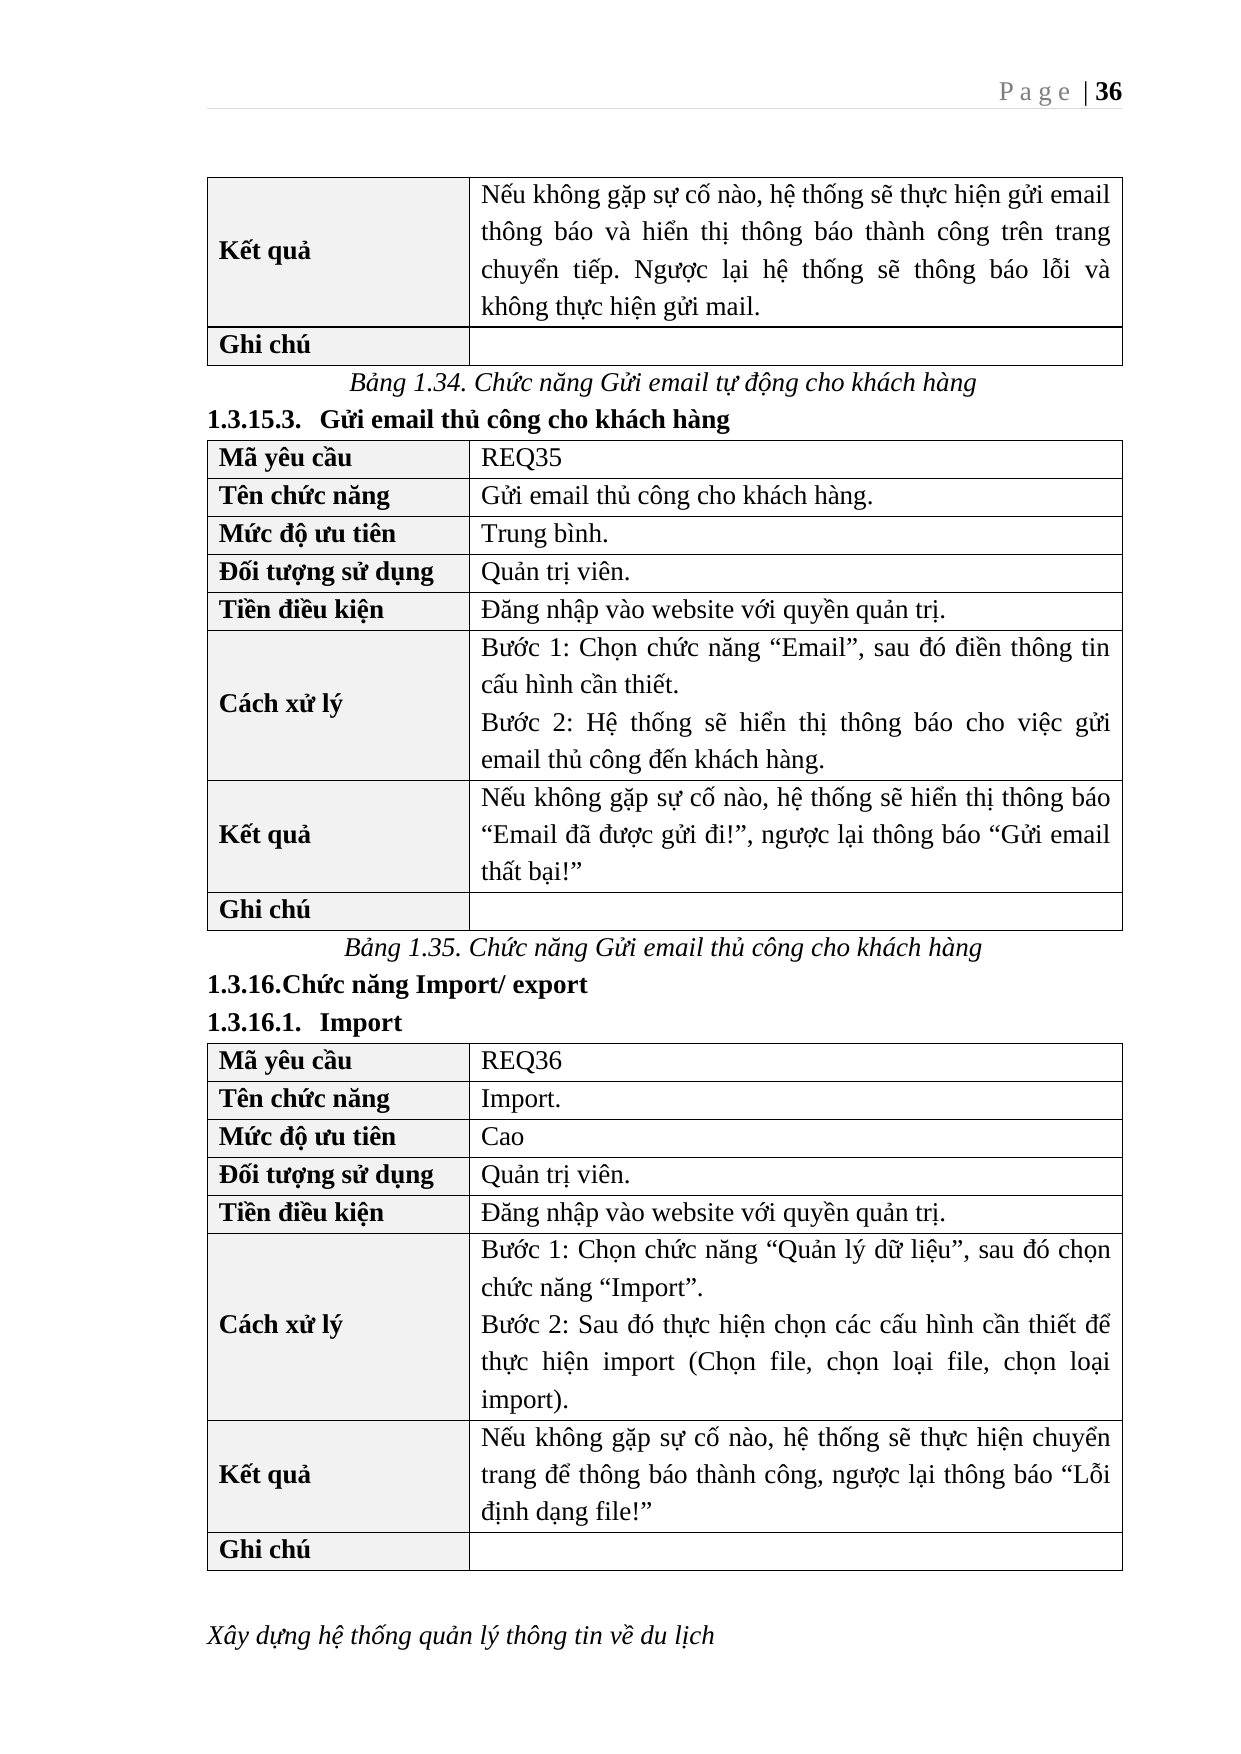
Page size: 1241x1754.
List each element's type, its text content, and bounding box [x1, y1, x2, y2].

table_cell Quản trị viên. [470, 555, 1122, 592]
list Chức năng Import/ export [207, 968, 1122, 999]
list Import [207, 1006, 1122, 1037]
table_cell Tiền điều kiện [208, 593, 469, 630]
table_header Mã yêu cầu [208, 441, 469, 478]
table_cell Cao [470, 1120, 1122, 1157]
table_cell Ghi chú [208, 1533, 469, 1570]
table_cell Tên chức năng [208, 1082, 469, 1119]
table_cell Kết quả [208, 178, 469, 326]
table_cell Gửi email thủ công cho khách hàng. [470, 479, 1122, 516]
table_cell Nếu không gặp sự cố nào, hệ thống sẽ thực hiện chuyển trang để thông báo thành công, ngược lại thông báo “Lỗi định dạng file!” [470, 1421, 1122, 1532]
table_cell Kết quả [208, 1421, 469, 1532]
table_cell [470, 328, 1122, 365]
table_cell Đối tượng sử dụng [208, 1158, 469, 1195]
table_header REQ35 [470, 441, 1122, 478]
table_cell Quản trị viên. [470, 1158, 1122, 1195]
table_cell Import. [470, 1082, 1122, 1119]
table_cell Cách xử lý [208, 1234, 469, 1420]
text Bảng 1.35. Chức năng Gửi email thủ công cho khách hàng [207, 931, 1122, 962]
table_cell Kết quả [208, 781, 469, 892]
table_cell Đăng nhập vào website với quyền quản trị. [470, 1196, 1122, 1233]
table_cell Cách xử lý [208, 631, 469, 780]
table_cell Trung bình. [470, 517, 1122, 554]
table_cell Bước 1: Chọn chức năng “Quản lý dữ liệu”, sau đó chọn chức năng “Import”. Bước 2: Sau đó thực hiện chọn các cấu hình cần thiết để thực hiện import (Chọn file, chọn loại file, chọn loại import). [470, 1234, 1122, 1420]
table_cell Tên chức năng [208, 479, 469, 516]
table_cell Đăng nhập vào website với quyền quản trị. [470, 593, 1122, 630]
table_cell [470, 893, 1122, 930]
table_cell [470, 1533, 1122, 1570]
table_cell Ghi chú [208, 328, 469, 365]
table_cell Mức độ ưu tiên [208, 1120, 469, 1157]
table_cell Đối tượng sử dụng [208, 555, 469, 592]
table_cell Nếu không gặp sự cố nào, hệ thống sẽ hiển thị thông báo “Email đã được gửi đi!”, ngược lại thông báo “Gửi email thất bại!” [470, 781, 1122, 892]
text Bảng 1.34. Chức năng Gửi email tự động cho khách hàng [207, 366, 1122, 397]
table_cell Nếu không gặp sự cố nào, hệ thống sẽ thực hiện gửi email thông báo và hiển thị thông báo thành công trên trang chuyển tiếp. Ngược lại hệ thống sẽ thông báo lỗi và không thực hiện gửi mail. [470, 178, 1122, 326]
table_cell Tiền điều kiện [208, 1196, 469, 1233]
list Gửi email thủ công cho khách hàng [207, 403, 1122, 434]
table_header REQ36 [470, 1044, 1122, 1081]
table_cell Mức độ ưu tiên [208, 517, 469, 554]
table_cell Bước 1: Chọn chức năng “Email”, sau đó điền thông tin cấu hình cần thiết. Bước 2: Hệ thống sẽ hiển thị thông báo cho việc gửi email thủ công đến khách hàng. [470, 631, 1122, 780]
table_header Mã yêu cầu [208, 1044, 469, 1081]
table_cell Ghi chú [208, 893, 469, 930]
